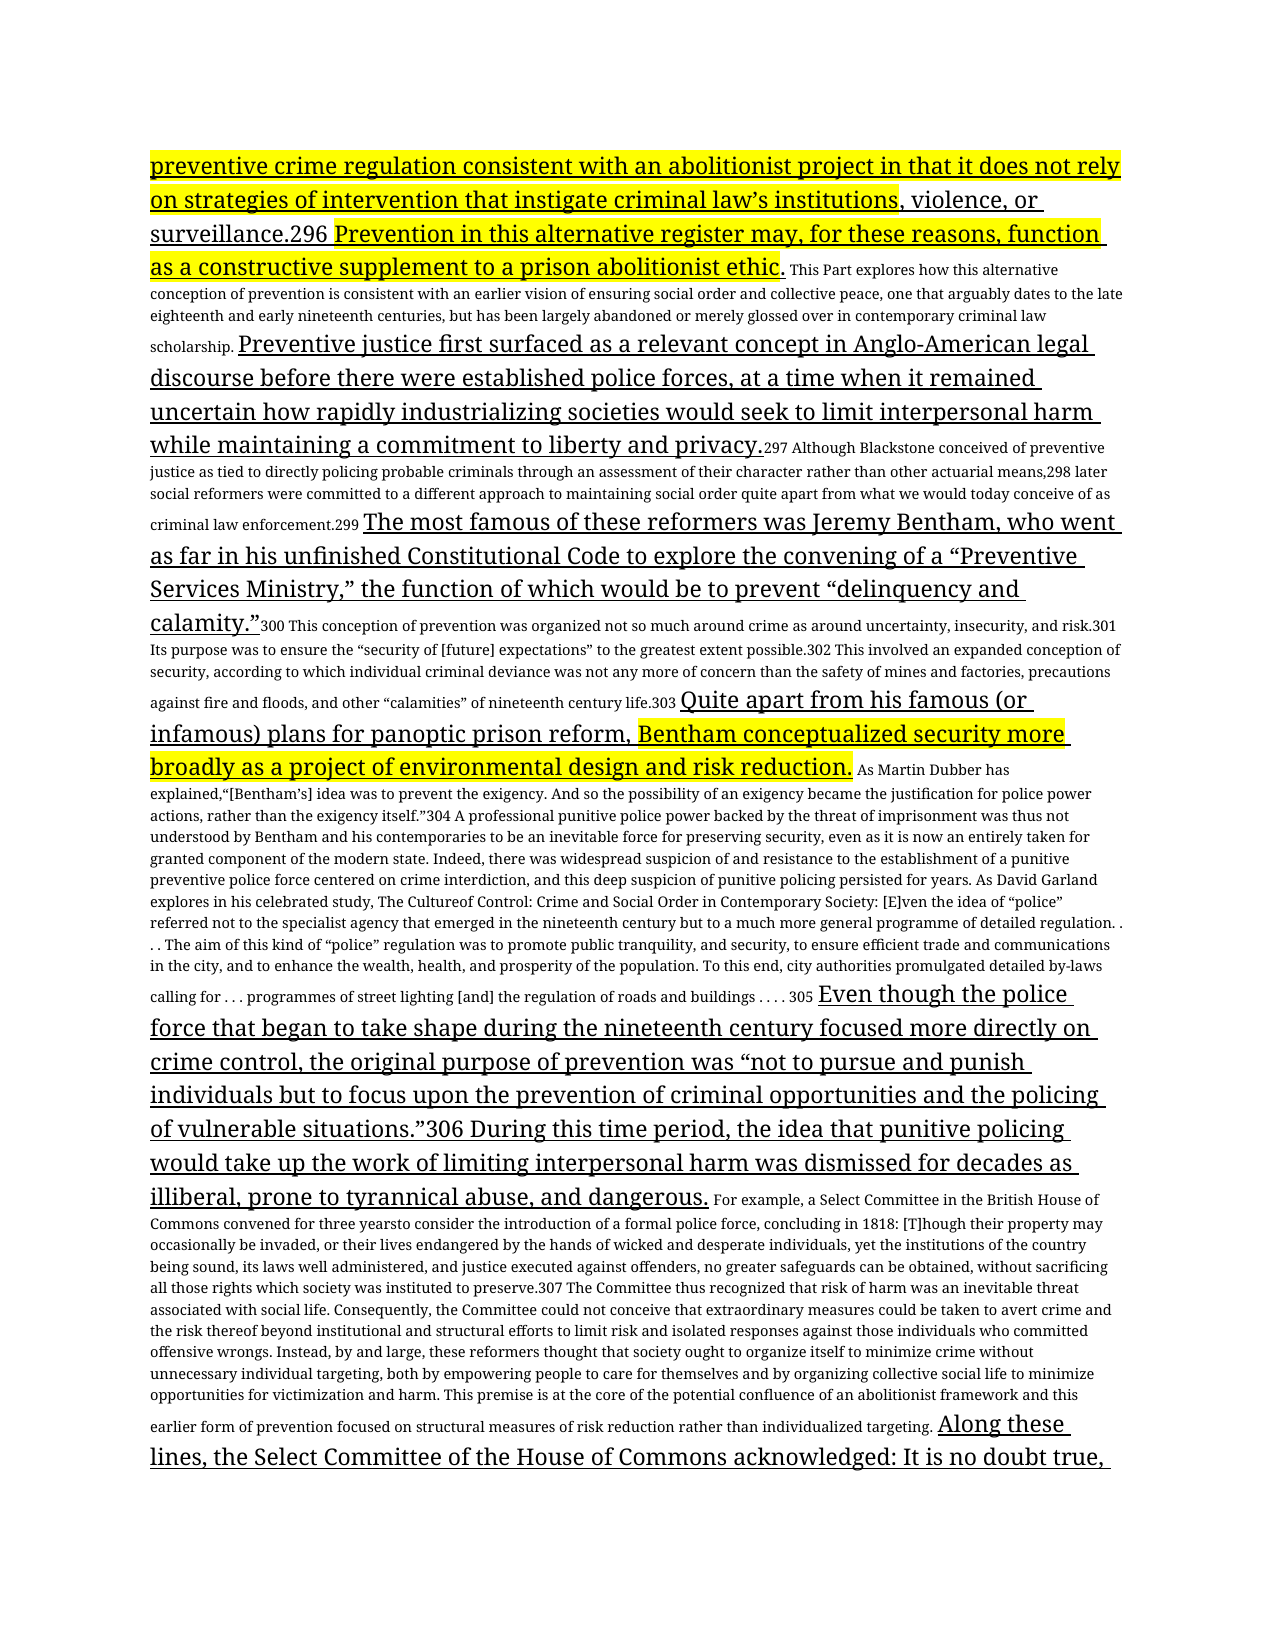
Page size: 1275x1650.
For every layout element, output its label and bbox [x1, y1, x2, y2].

text [150, 150, 1125, 1472]
